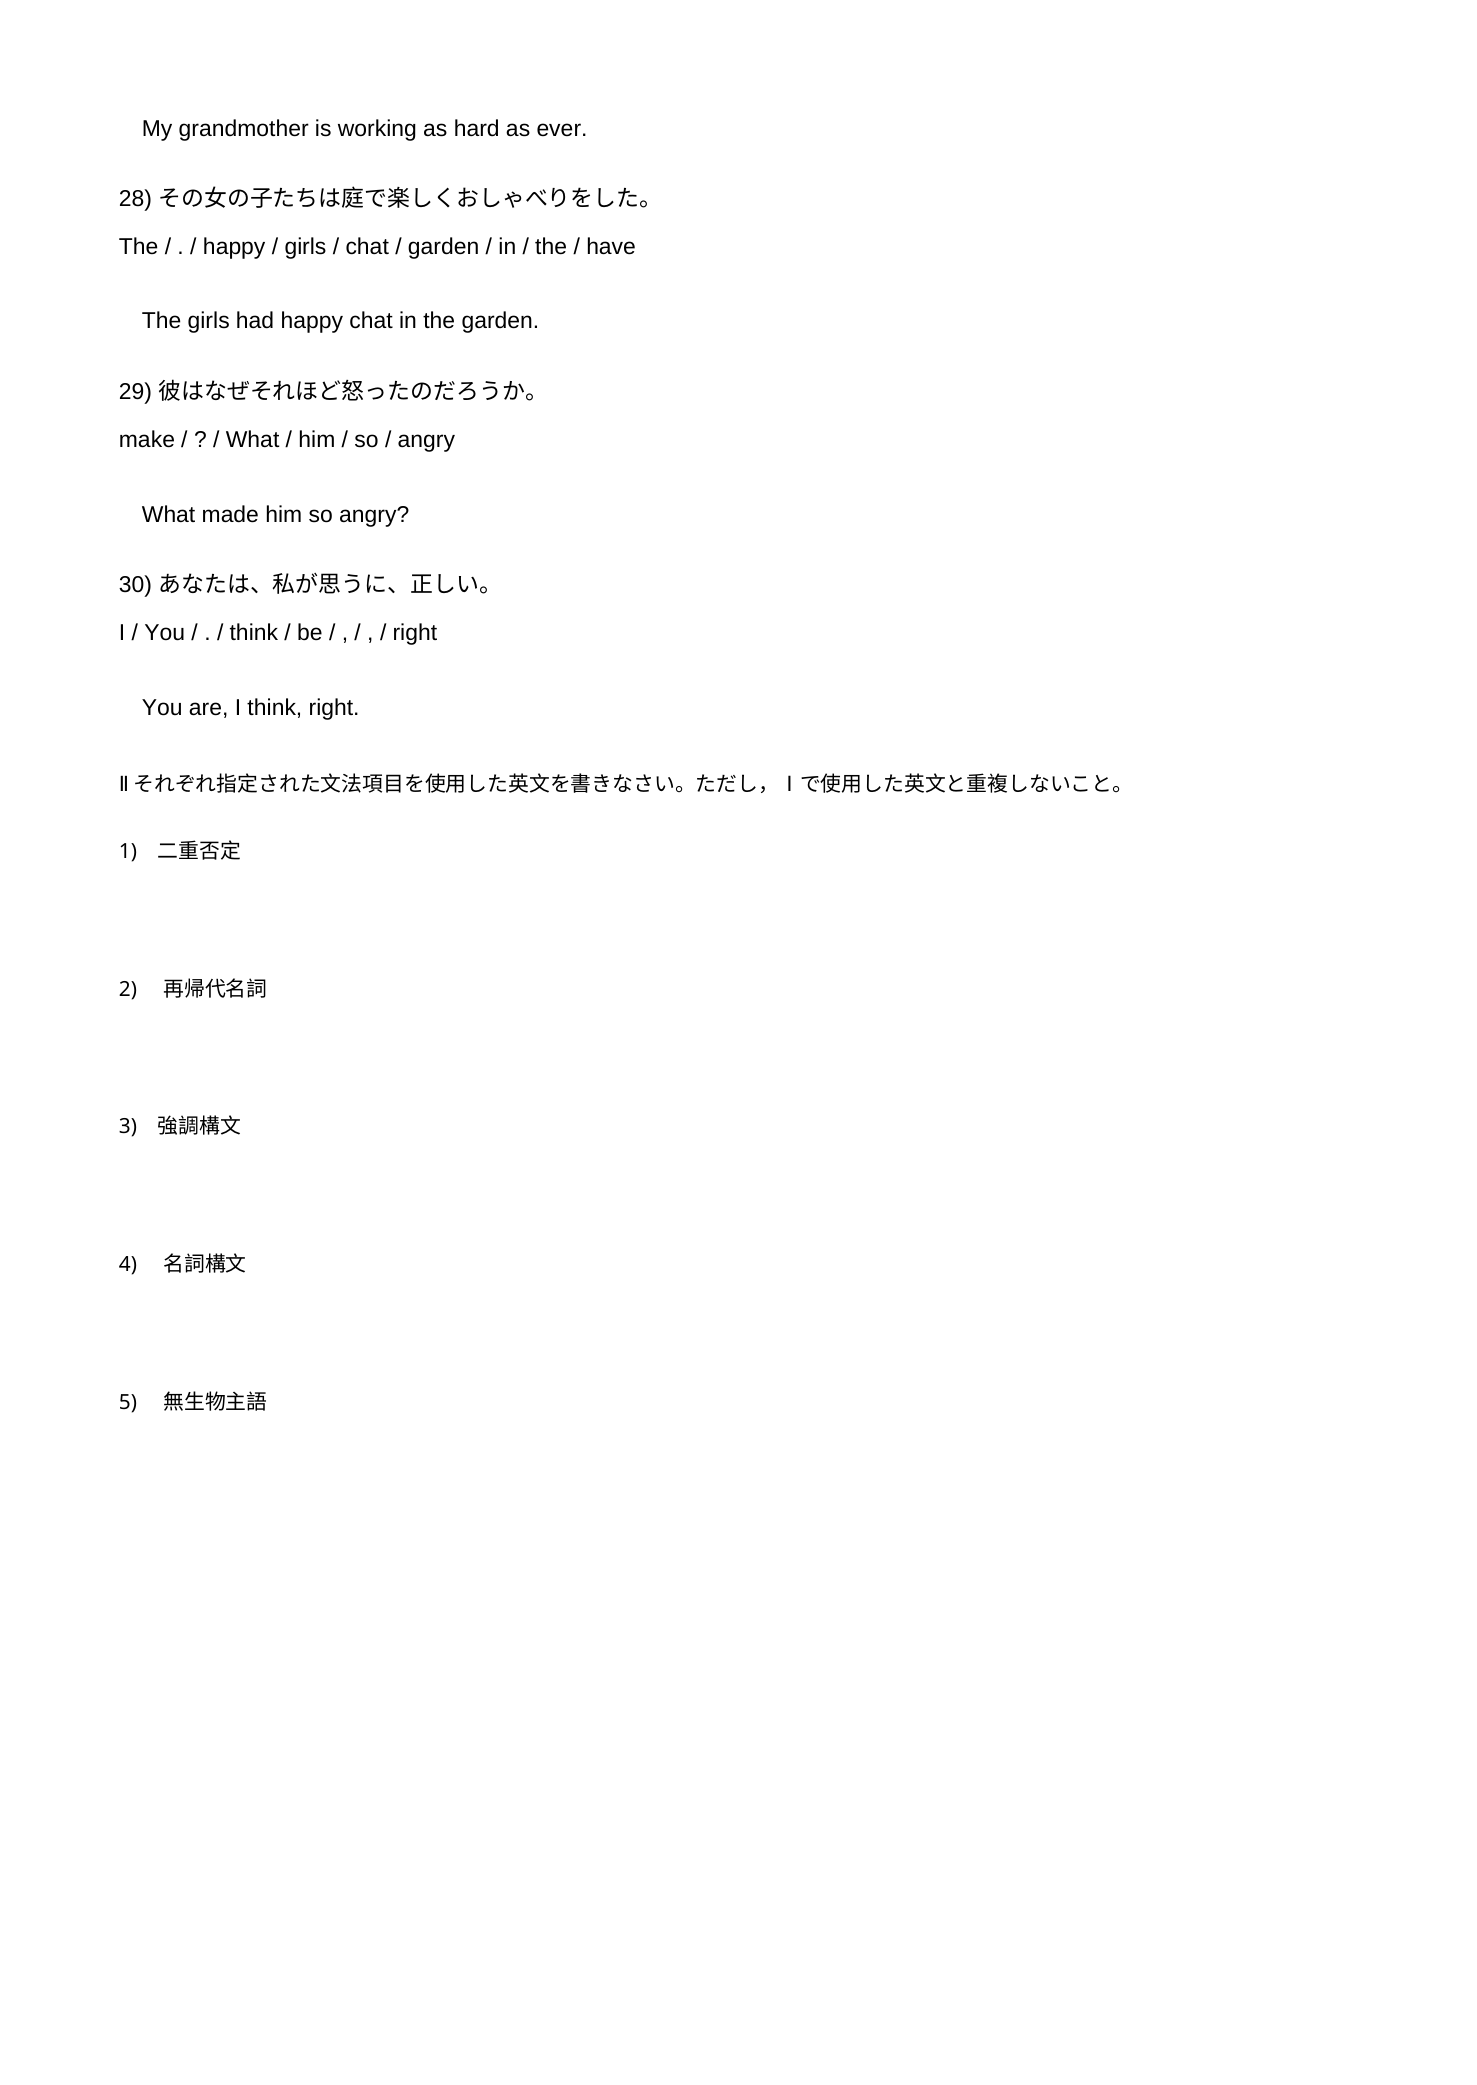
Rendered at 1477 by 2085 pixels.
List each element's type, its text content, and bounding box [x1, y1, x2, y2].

text 29) 彼はなぜそれほど怒ったのだろうか。 [119, 378, 1226, 404]
text I / You / . / think / be / , / , / right [119, 619, 1361, 646]
text The girls had happy chat in the garden. [119, 307, 1361, 334]
text You are, I think, right. [119, 693, 1361, 720]
text 30) あなたは、私が思うに、正しい。 [119, 571, 1226, 597]
text The / . / happy / girls / chat / garden / in / the / have [119, 233, 1361, 260]
text make / ? / What / him / so / angry [119, 426, 1361, 453]
text My grandmother is working as hard as ever. [119, 114, 1361, 141]
text 28) その女の子たちは庭で楽しくおしゃべりをした。 [119, 185, 1226, 211]
text What made him so angry? [119, 501, 1361, 527]
